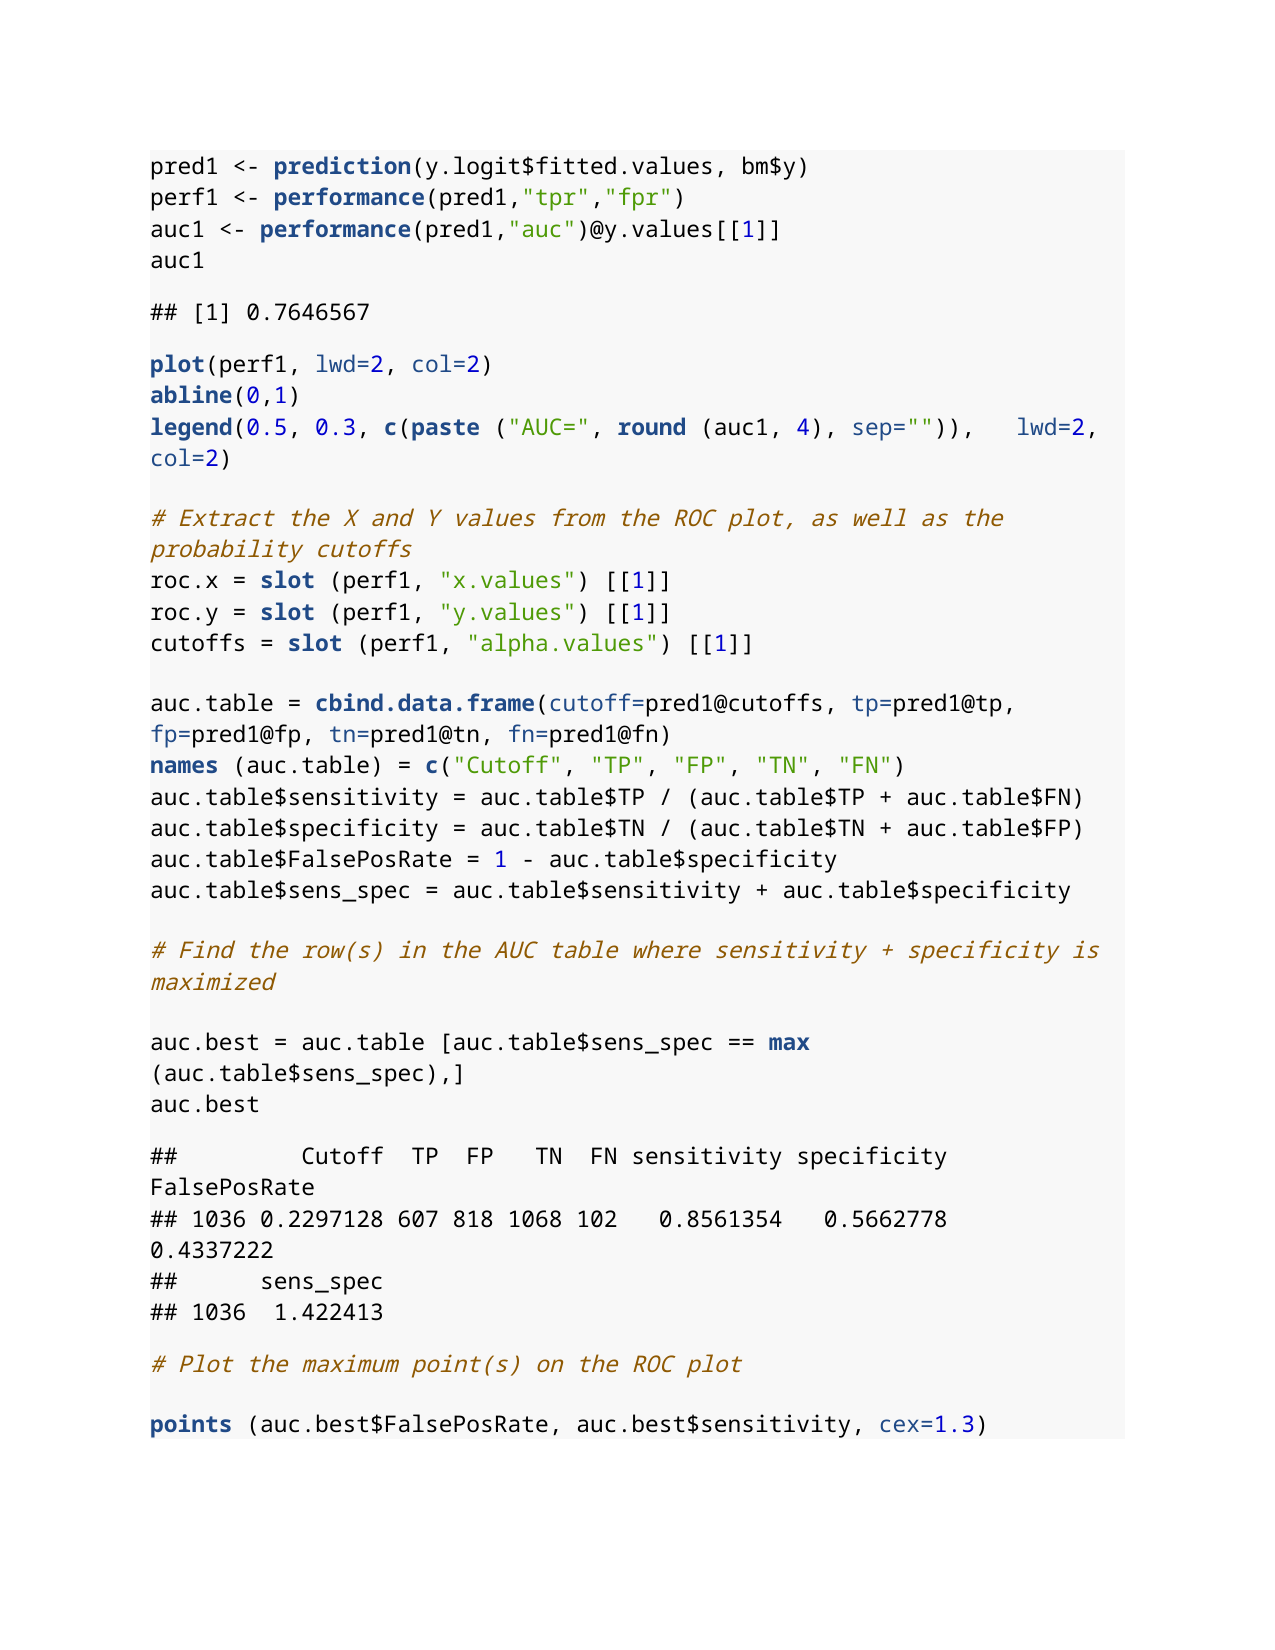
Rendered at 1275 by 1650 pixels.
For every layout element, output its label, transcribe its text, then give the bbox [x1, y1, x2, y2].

text ## Cutoff TP FP TN FN sensitivity specificity FalsePosRate ## 1036 0.2297128 607 818 1068 102 0.8561354 0.5662778 0.4337222 ## sens_spec ## 1036 1.422413 [150, 1140, 1125, 1327]
text pred1 <- prediction(y.logit$fitted.values, bm$y) perf1 <- performance(pred1,"tpr","fpr") auc1 <- performance(pred1,"auc")@y.values[[1]] auc1 [150, 150, 1125, 275]
text plot(perf1, lwd=2, col=2) abline(0,1) legend(0.5, 0.3, c(paste ("AUC=", round (auc1, 4), sep="")), lwd=2, col=2) # Extract the X and Y values from the ROC plot, as well as the probability cutoffs roc.x = slot (perf1, "x.values") [[1]] roc.y = slot (perf1, "y.values") [[1]] cutoffs = slot (perf1, "alpha.values") [[1]] auc.table = cbind.data.frame(cutoff=pred1@cutoffs, tp=pred1@tp, fp=pred1@fp, tn=pred1@tn, fn=pred1@fn) names (auc.table) = c("Cutoff", "TP", "FP", "TN", "FN") auc.table$sensitivity = auc.table$TP / (auc.table$TP + auc.table$FN) auc.table$specificity = auc.table$TN / (auc.table$TN + auc.table$FP) auc.table$FalsePosRate = 1 - auc.table$specificity auc.table$sens_spec = auc.table$sensitivity + auc.table$specificity # Find the row(s) in the AUC table where sensitivity + specificity is maximized auc.best = auc.table [auc.table$sens_spec == max (auc.table$sens_spec),] auc.best [150, 348, 1125, 1119]
text ## [1] 0.7646567 [150, 296, 1125, 327]
text # Plot the maximum point(s) on the ROC plot points (auc.best$FalsePosRate, auc.best$sensitivity, cex=1.3) [150, 1348, 1125, 1439]
